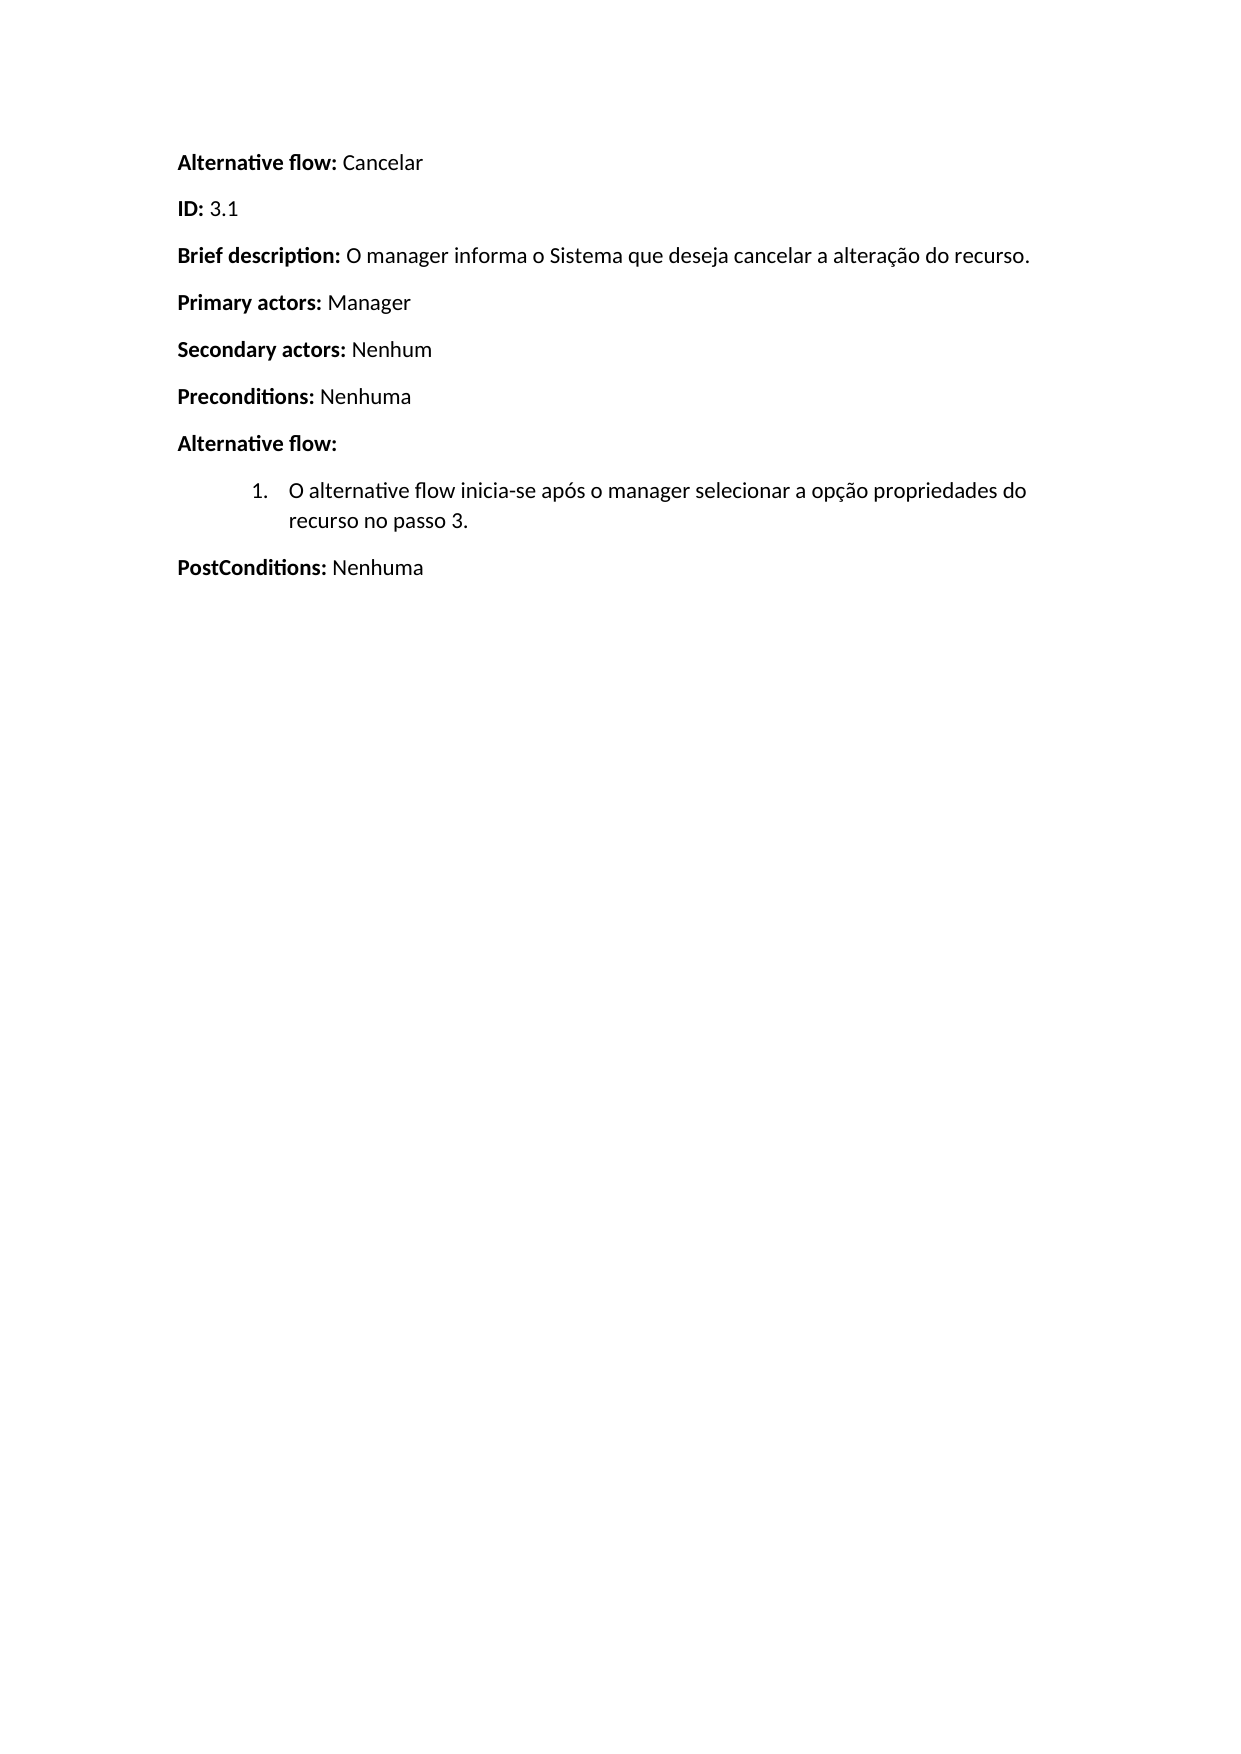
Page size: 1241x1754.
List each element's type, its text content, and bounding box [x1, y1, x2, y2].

text Preconditions: Nenhuma [177, 382, 1063, 410]
text PostConditions: Nenhuma [177, 553, 1063, 581]
text Alternative flow: Cancelar [177, 148, 1063, 176]
text ID: 3.1 [177, 194, 1063, 222]
text Primary actors: Manager [177, 288, 1063, 316]
list O alternative flow inicia-se após o manager selecionar a opção propriedades do recurso no passo 3. [251, 476, 1063, 534]
text Alternative flow: [177, 429, 1063, 457]
text Secondary actors: Nenhum [177, 335, 1063, 363]
text Brief description: O manager informa o Sistema que deseja cancelar a alteração do recurso. [177, 241, 1063, 269]
